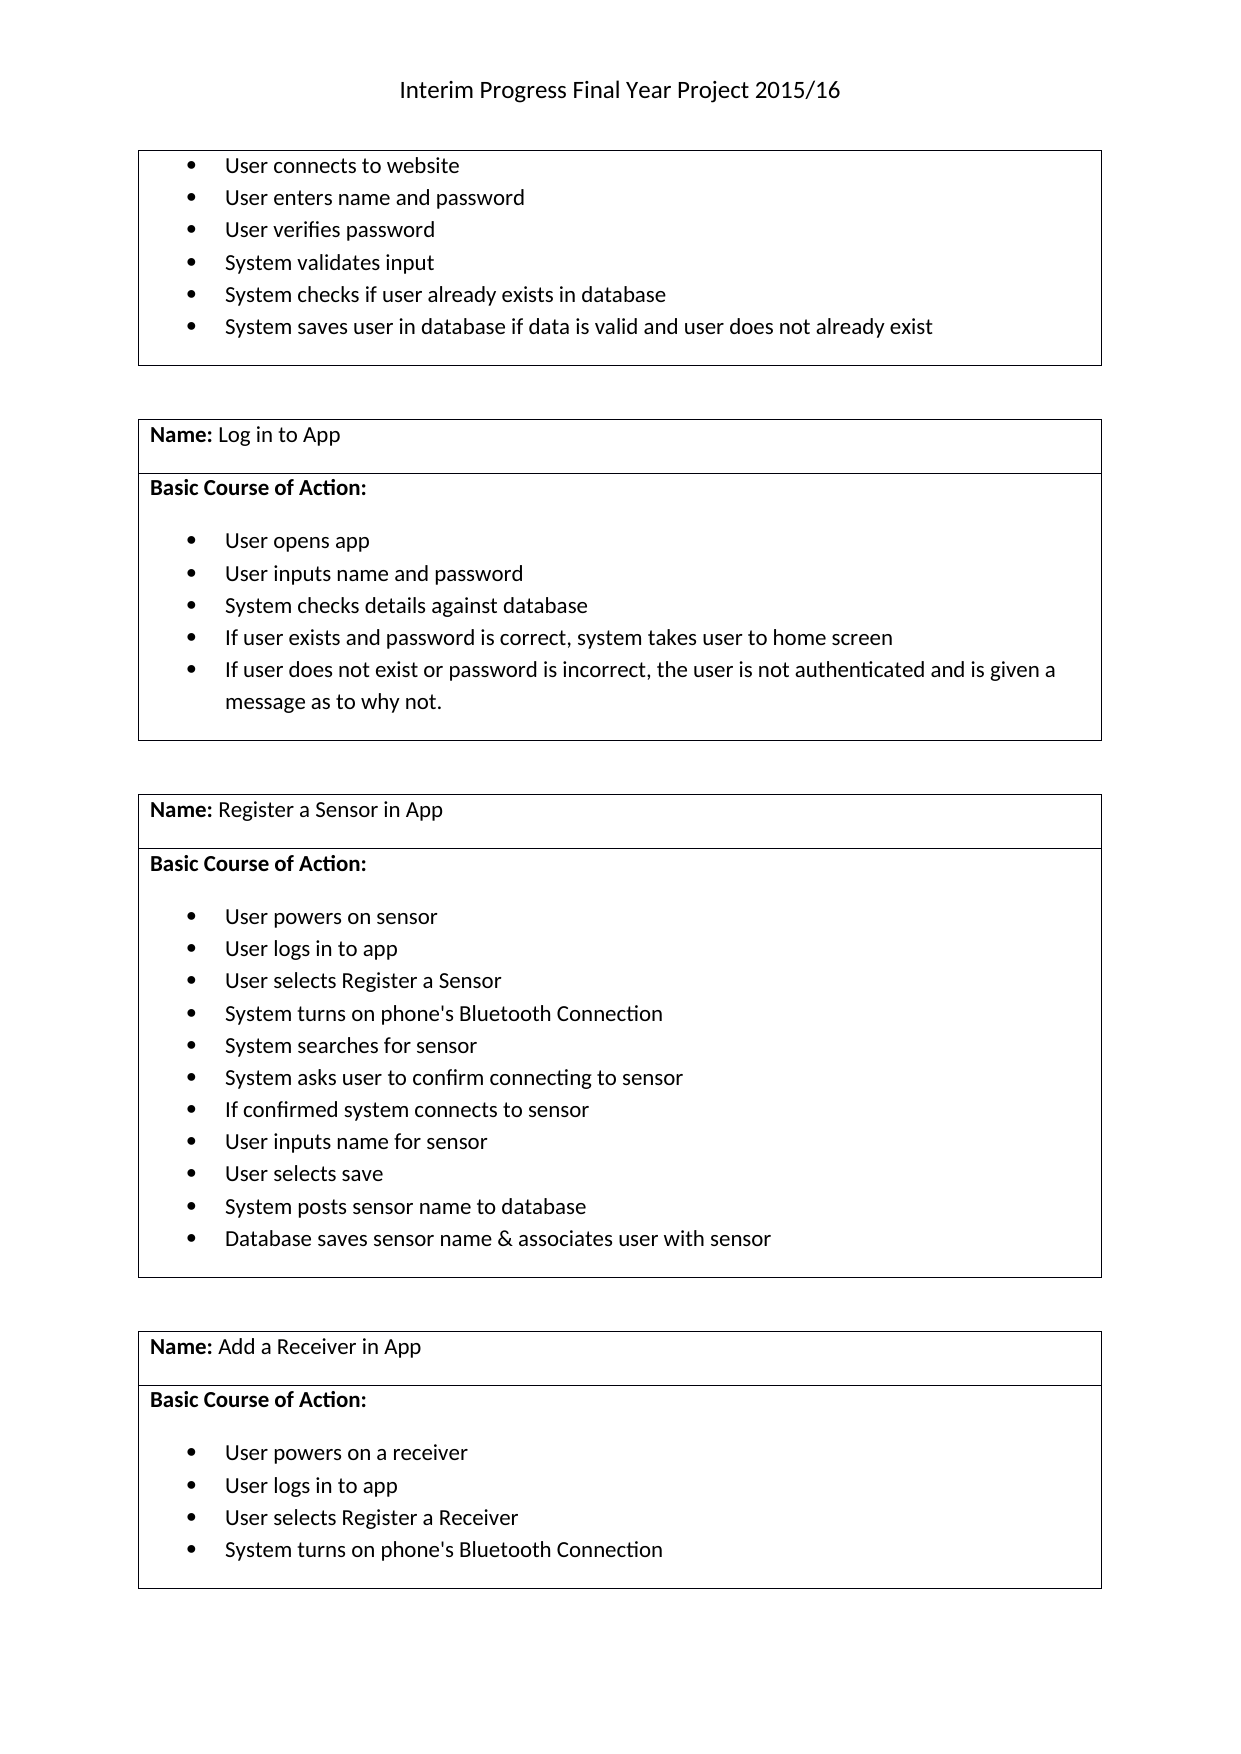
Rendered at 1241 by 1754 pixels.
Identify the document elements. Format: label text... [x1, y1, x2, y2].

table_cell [139, 1386, 1101, 1588]
table_cell Basic Course of Action: User opens app User inputs name and password System checks details against database If user exists and password is correct, system takes user to home screen If user does not exist or password is incorrect, the user is not authenticated and is given a message as to why not. [139, 474, 1101, 740]
table_header Name: Add a Receiver in App [139, 1332, 1101, 1384]
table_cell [139, 151, 1101, 365]
table_cell Basic Course of Action: User powers on sensor User logs in to app User selects Register a Sensor System turns on phone's Bluetooth Connection System searches for sensor System asks user to confirm connecting to sensor If confirmed system connects to sensor User inputs name for sensor User selects save System posts sensor name to database Database saves sensor name & associates user with sensor [139, 849, 1101, 1277]
table_header Name: Register a Sensor in App [139, 795, 1101, 848]
table_header Name: Log in to App [139, 420, 1101, 472]
